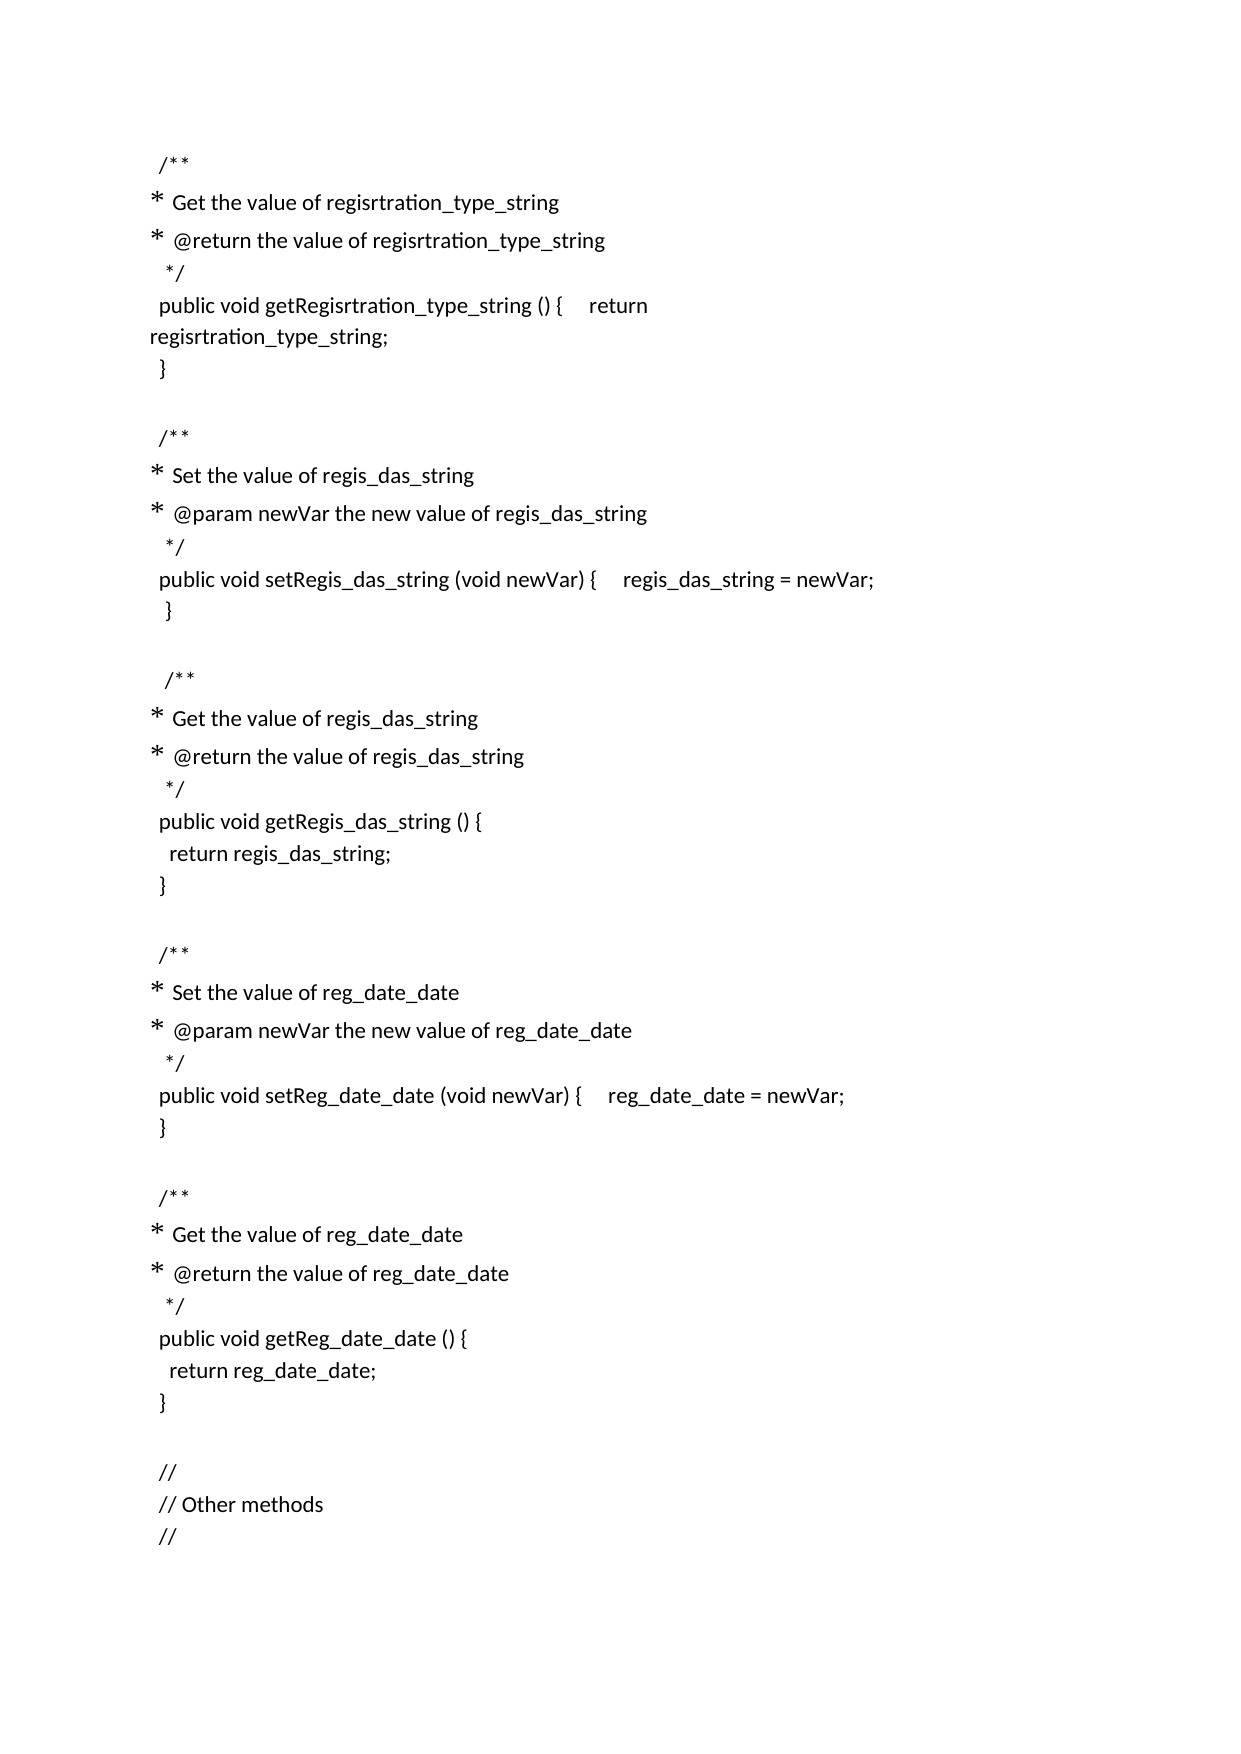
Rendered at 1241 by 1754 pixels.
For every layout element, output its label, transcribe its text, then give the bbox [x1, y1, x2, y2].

text /** [148, 941, 961, 969]
text /** [164, 667, 961, 695]
list @param newVar the new value of reg_date_date [150, 1011, 961, 1045]
text } [164, 597, 961, 625]
text return reg_date_date; [148, 1356, 961, 1384]
text return regis_das_string; [148, 839, 961, 867]
text public void getReg_date_date () { [148, 1324, 961, 1352]
text } [148, 871, 961, 899]
text */ [148, 259, 961, 287]
text public void setRegis_das_string (void newVar) { regis_das_string = newVar; [148, 565, 935, 593]
list Set the value of reg_date_date [150, 973, 961, 1007]
text // [148, 1522, 961, 1550]
text /** [148, 424, 961, 452]
text // [148, 1458, 961, 1486]
text public void setReg_date_date (void newVar) { reg_date_date = newVar; [148, 1081, 880, 1109]
list @return the value of reg_date_date [150, 1254, 961, 1287]
list Get the value of regis_das_string [150, 699, 961, 732]
list Set the value of regis_das_string [150, 456, 961, 490]
text */ [148, 533, 961, 561]
text public void getRegisrtration_type_string () { return regisrtration_type_string; [148, 291, 763, 351]
list @return the value of regisrtration_type_string [150, 221, 961, 255]
list Get the value of reg_date_date [150, 1216, 961, 1249]
text } [148, 1388, 961, 1416]
list @param newVar the new value of regis_das_string [150, 494, 961, 528]
text public void getRegis_das_string () { [148, 807, 961, 835]
text */ [148, 1049, 961, 1077]
text } [148, 1113, 961, 1141]
text /** [148, 151, 961, 179]
list Get the value of regisrtration_type_string [150, 183, 961, 217]
text /** [148, 1184, 961, 1212]
text */ [148, 1292, 961, 1320]
text } [148, 354, 961, 382]
text */ [148, 775, 961, 803]
list @return the value of regis_das_string [150, 737, 961, 770]
text // Other methods [148, 1490, 961, 1518]
